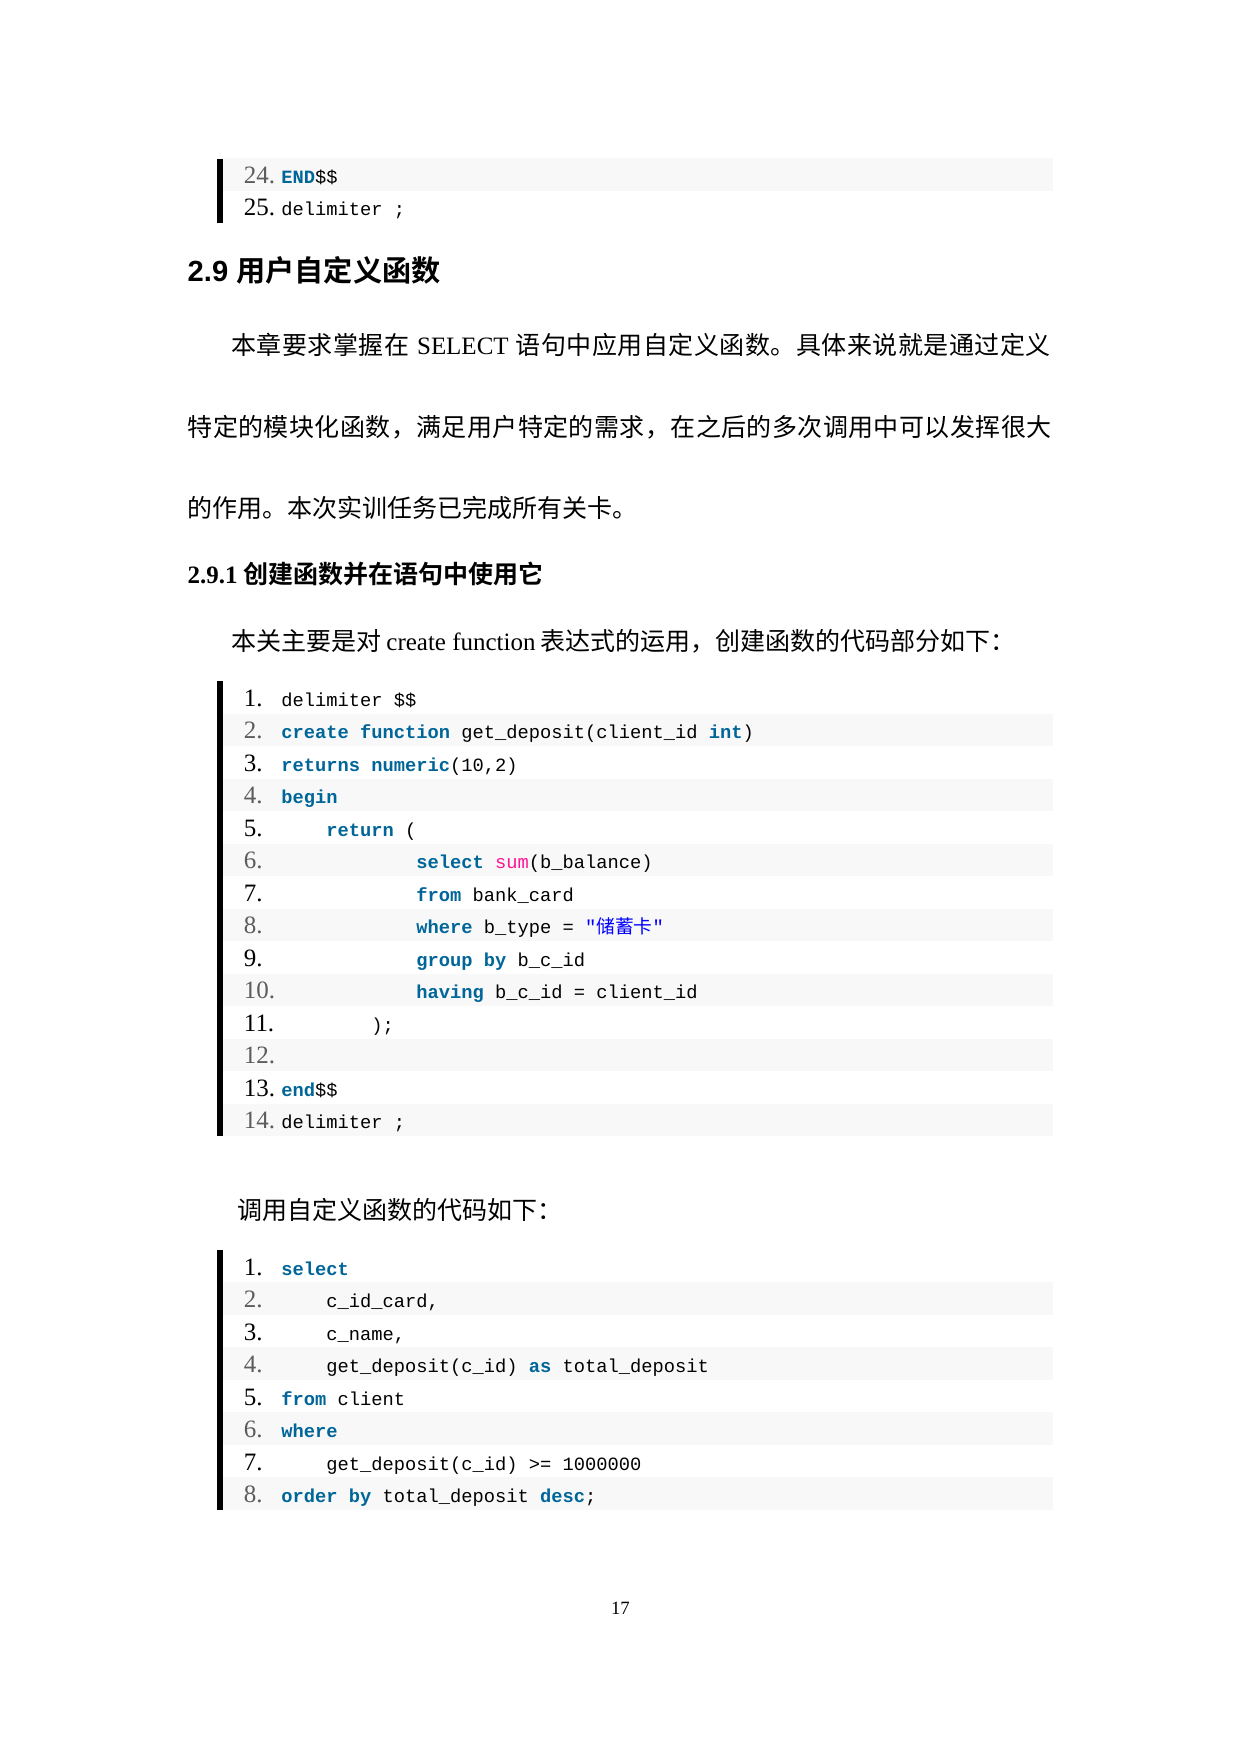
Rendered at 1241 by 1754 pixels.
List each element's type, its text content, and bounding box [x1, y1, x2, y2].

list select sum(b_balance) [223, 844, 1053, 876]
list delimiter $$ [223, 681, 1053, 714]
list returns numeric(10,2) [223, 746, 1053, 779]
text 调用自定义函数的代码如下： [187, 1176, 1053, 1241]
list having b_c_id = client_id [223, 974, 1053, 1006]
list return ( [223, 811, 1053, 844]
list delimiter ; [223, 191, 1053, 223]
list begin [223, 779, 1053, 811]
list from bank_card [223, 876, 1053, 909]
list order by total_deposit desc; [223, 1477, 1053, 1510]
list ); [223, 1006, 1053, 1039]
list end$$ [223, 1071, 1053, 1104]
list group by b_c_id [223, 941, 1053, 974]
list where [223, 1412, 1053, 1445]
list get_deposit(c_id) as total_deposit [223, 1347, 1053, 1380]
list c_name, [223, 1315, 1053, 1347]
list create function get_deposit(client_id int) [223, 714, 1053, 746]
list END$$ [217, 158, 1053, 191]
text 本关主要是对create function表达式的运用，创建函数的代码部分如下： [187, 607, 1053, 672]
text 本章要求掌握在 SELECT 语句中应用自定义函数。具体来说就是通过定义特定的模块化函数，满足用户特定的需求，在之后的多次调用中可以发挥很大的作用。本次实训任务已完成所有关卡。 [187, 311, 1053, 539]
list delimiter ; [223, 1104, 1053, 1136]
list where b_type = "储蓄卡" [223, 909, 1053, 941]
list c_id_card, [223, 1282, 1053, 1315]
list select [223, 1250, 1053, 1282]
list get_deposit(c_id) >= 1000000 [223, 1445, 1053, 1477]
list from client [223, 1380, 1053, 1412]
subtitle 2.9 用户自定义函数 [187, 236, 1053, 301]
subtitle 2.9.1 创建函数并在语句中使用它 [187, 554, 1053, 591]
